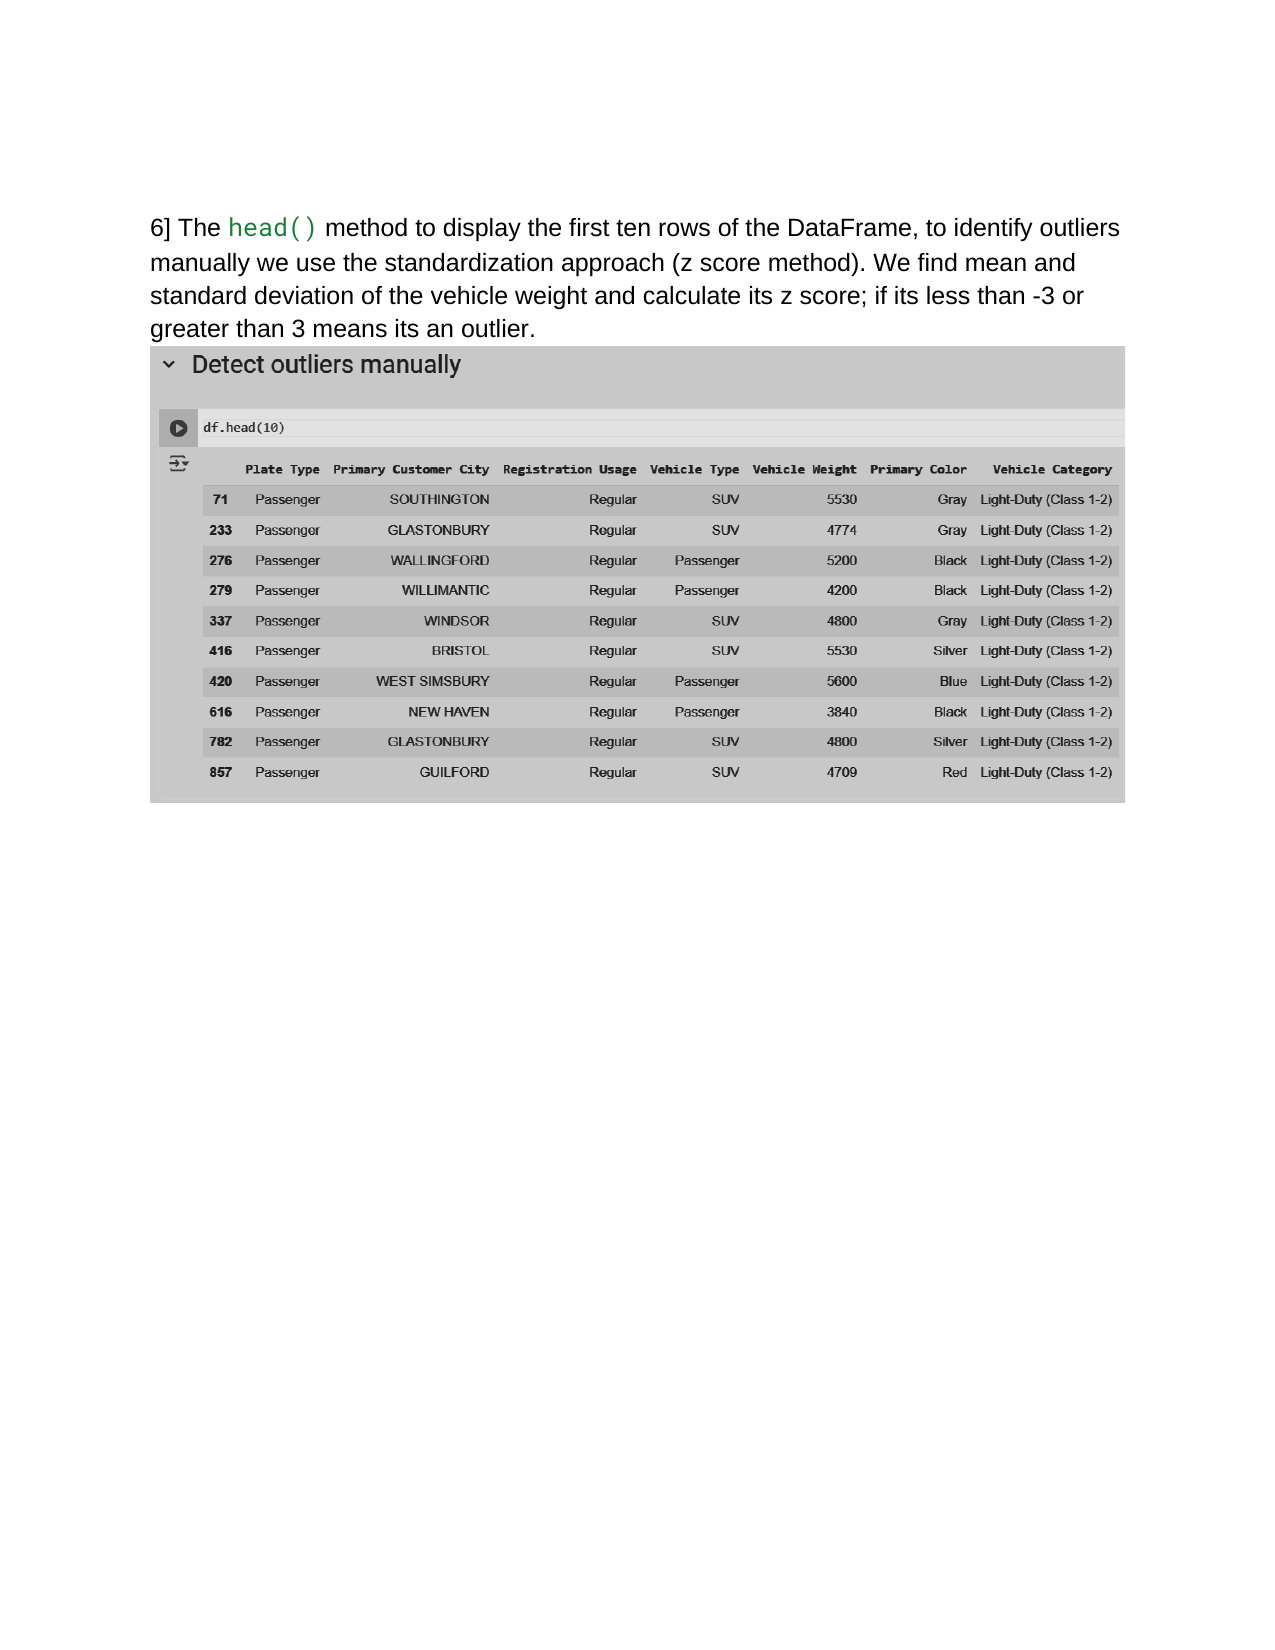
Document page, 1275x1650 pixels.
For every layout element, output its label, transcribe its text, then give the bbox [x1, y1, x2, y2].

text 6] The head() method to display the first ten rows of the DataFrame, to identify outliers manually we use the standardization approach (z score method). We find mean and standard deviation of the vehicle weight and calculate its z score; if its less than -3 or greater than 3 means its an outlier. [150, 210, 1125, 342]
picture [150, 346, 1125, 803]
